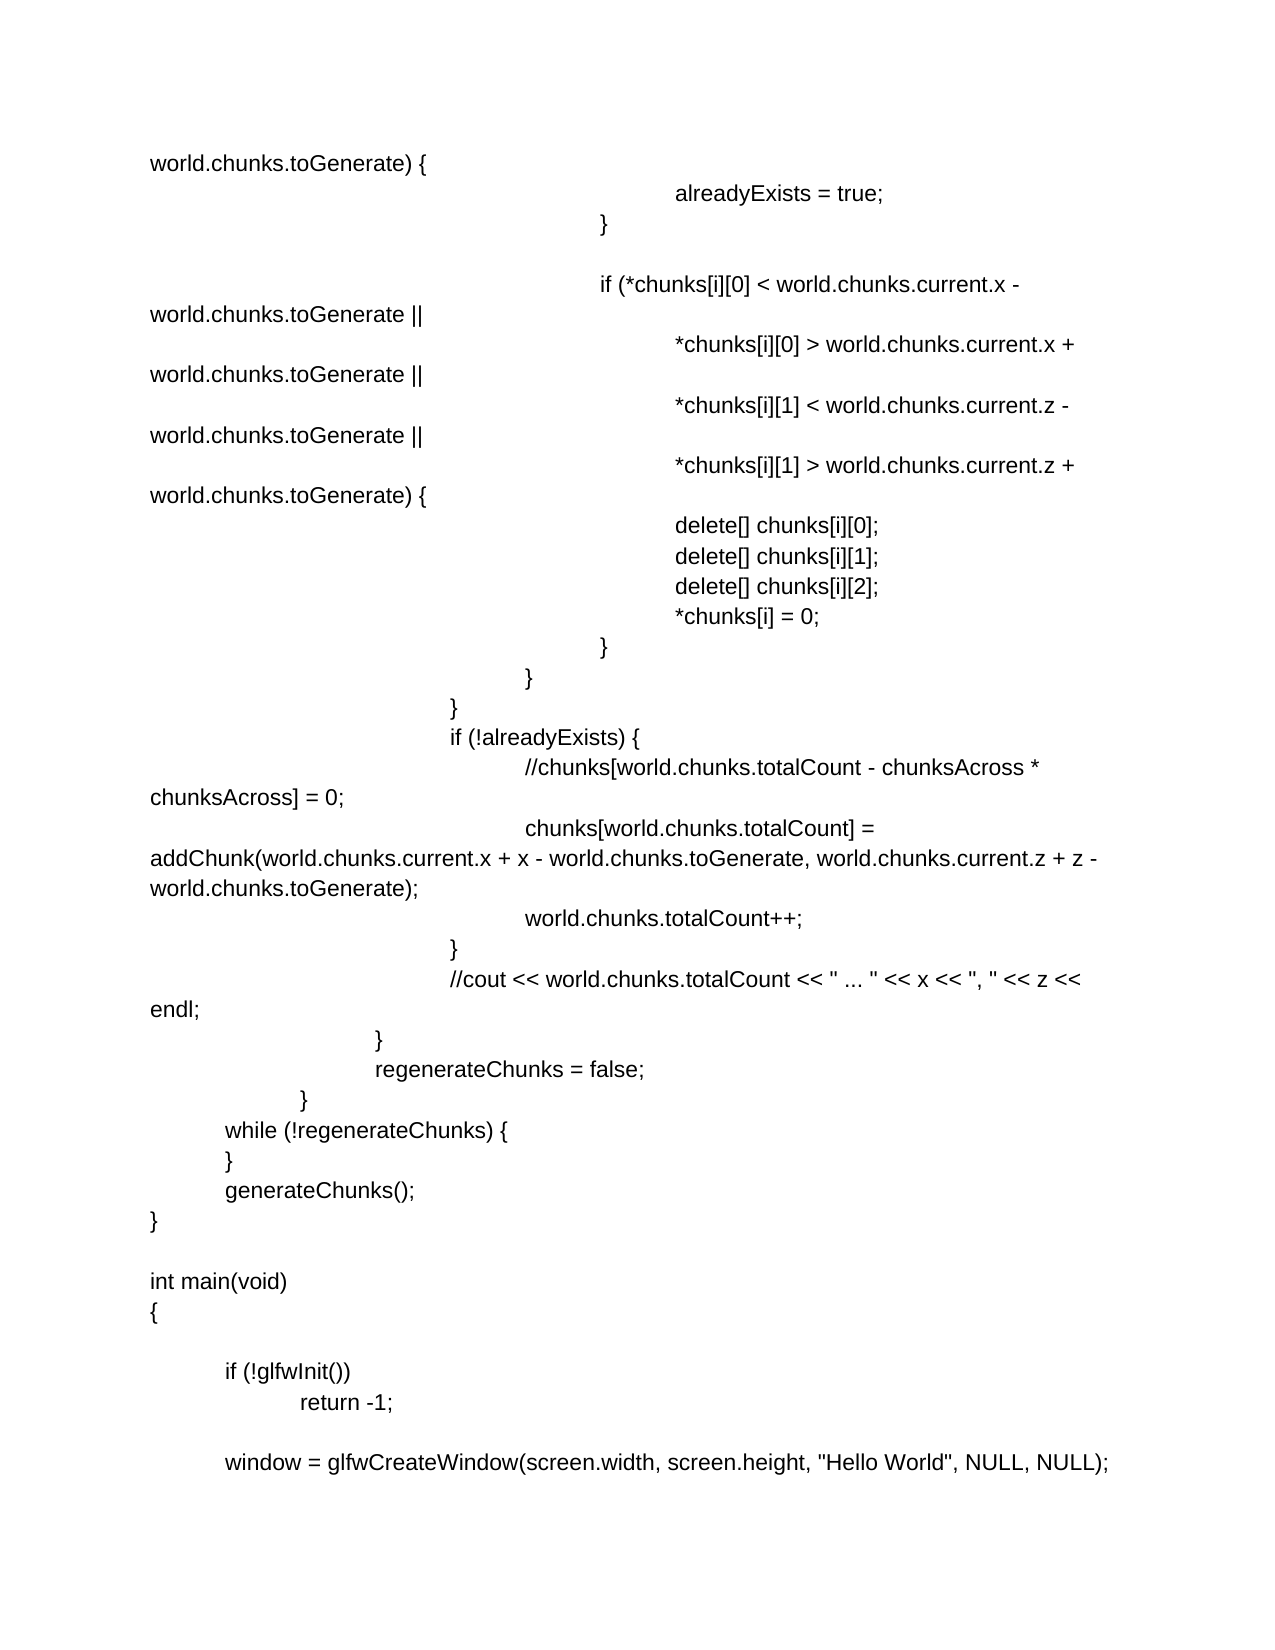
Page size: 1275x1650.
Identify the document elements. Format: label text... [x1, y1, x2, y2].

text if (!alreadyExists) { [150, 724, 1125, 750]
text if (!glfwInit()) [150, 1358, 1125, 1385]
text *chunks[i][1] < world.chunks.current.z - world.chunks.toGenerate || [150, 392, 1125, 448]
text //cout << world.chunks.totalCount << " ... " << x << ", " << z << endl; [150, 966, 1125, 1022]
text window = glfwCreateWindow(screen.width, screen.height, "Hello World", NULL, NULL); [150, 1449, 1125, 1475]
text *chunks[i][1] > world.chunks.current.z + world.chunks.toGenerate) { [150, 452, 1125, 509]
text } [150, 935, 1125, 962]
text chunks[world.chunks.totalCount] = addChunk(world.chunks.current.x + x - world.chunks.toGenerate, world.chunks.current.z + z - world.chunks.toGenerate); [150, 814, 1125, 901]
text } [150, 1147, 1125, 1173]
text *chunks[i][0] > world.chunks.current.x + world.chunks.toGenerate || [150, 331, 1125, 388]
text generateChunks(); [150, 1177, 1125, 1203]
text delete[] chunks[i][2]; [150, 573, 1125, 599]
text alreadyExists = true; [150, 180, 1125, 207]
text } [150, 1086, 1125, 1113]
text } [150, 1026, 1125, 1052]
text while (!regenerateChunks) { [150, 1117, 1125, 1143]
text int main(void) [150, 1268, 1125, 1294]
text } [150, 633, 1125, 660]
text delete[] chunks[i][1]; [150, 543, 1125, 569]
text world.chunks.totalCount++; [150, 905, 1125, 932]
text } [150, 1207, 1125, 1234]
text if (*chunks[i][0] < world.chunks.current.x - world.chunks.toGenerate || [150, 271, 1125, 327]
text delete[] chunks[i][0]; [150, 512, 1125, 539]
text return -1; [150, 1388, 1125, 1415]
text } [150, 694, 1125, 720]
text //chunks[world.chunks.totalCount - chunksAcross * chunksAcross] = 0; [150, 754, 1125, 811]
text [150, 150, 1125, 176]
text { [150, 1298, 1125, 1324]
text } [150, 663, 1125, 690]
text *chunks[i] = 0; [150, 603, 1125, 629]
text } [150, 210, 1125, 237]
text regenerateChunks = false; [150, 1056, 1125, 1083]
